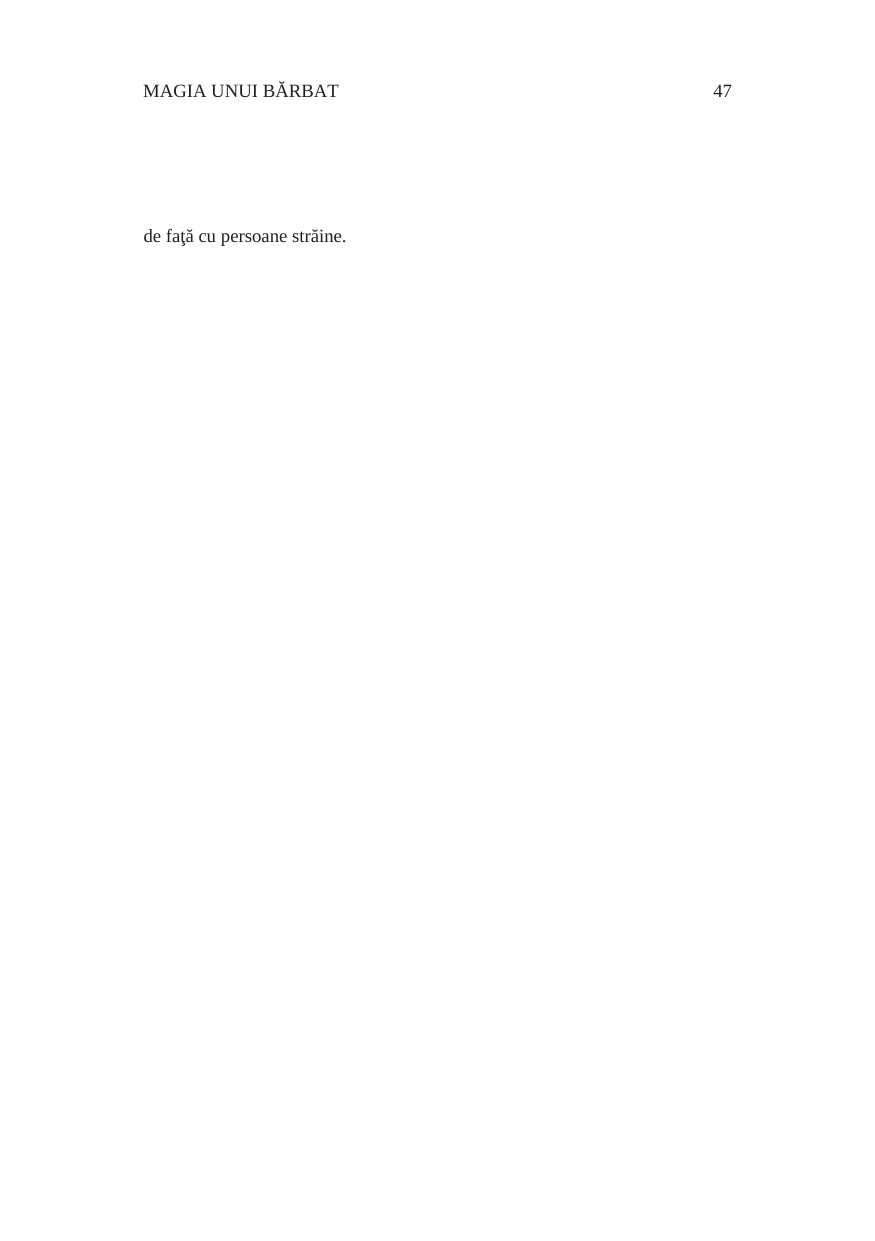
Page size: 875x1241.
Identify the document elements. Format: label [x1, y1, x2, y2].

list [143, 221, 733, 247]
